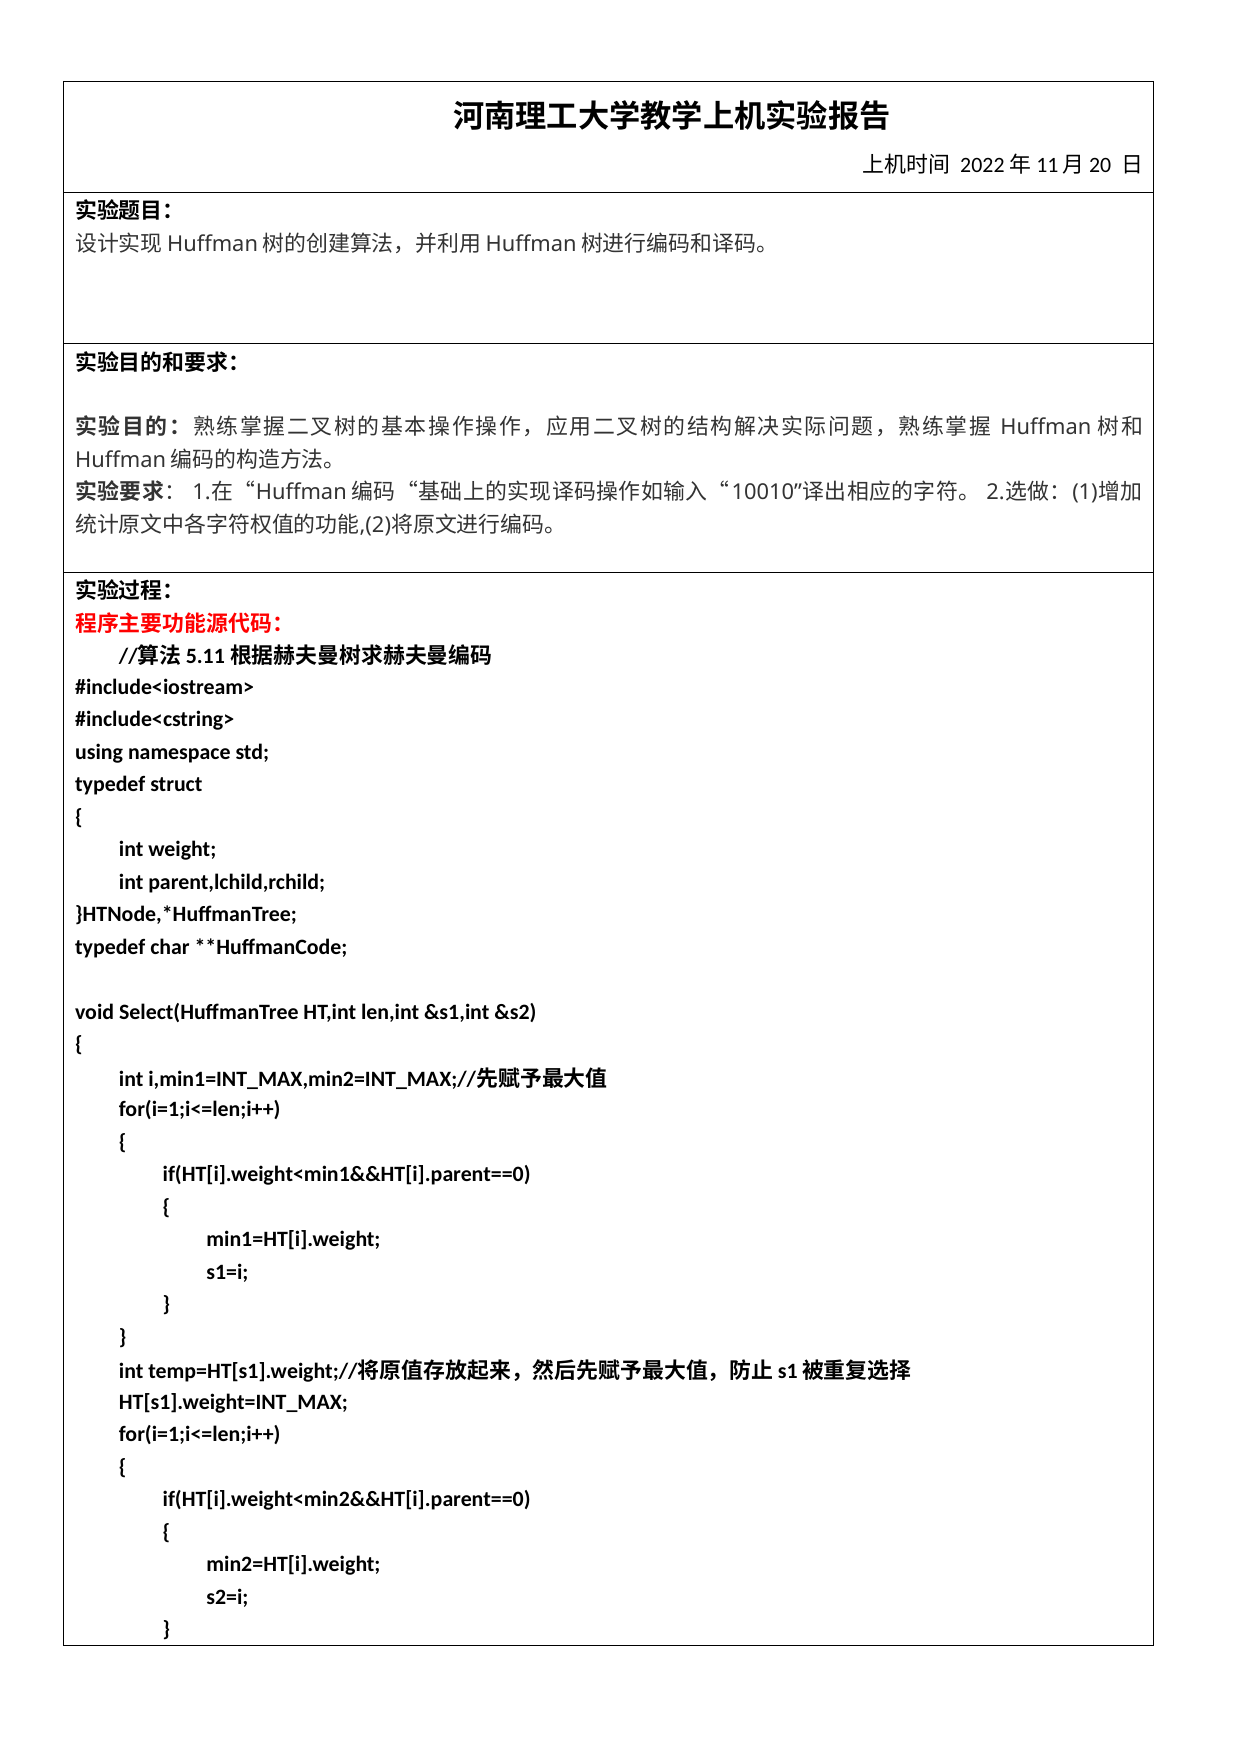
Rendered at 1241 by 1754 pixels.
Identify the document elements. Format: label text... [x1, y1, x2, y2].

table_cell 实验目的和要求： 实验目的：熟练掌握二叉树的基本操作操作，应用二叉树的结构解决实际问题，熟练掌握Huffman树和Huffman编码的构造方法。 实验要求： 1.在“Huffman编码“基础上的实现译码操作如输入“10010”译出相应的字符。 2.选做：(1)增加统计原文中各字符权值的功能,(2)将原文进行编码。 [64, 344, 1153, 572]
table_cell 实验题目： 设计实现Huffman树的创建算法，并利用Huffman树进行编码和译码。 [64, 193, 1153, 343]
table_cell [64, 573, 1153, 1645]
table_header 河南理工大学教学上机实验报告 [64, 82, 1153, 147]
table_cell 上机时间 2022 年 11月20 日 [64, 147, 1153, 192]
